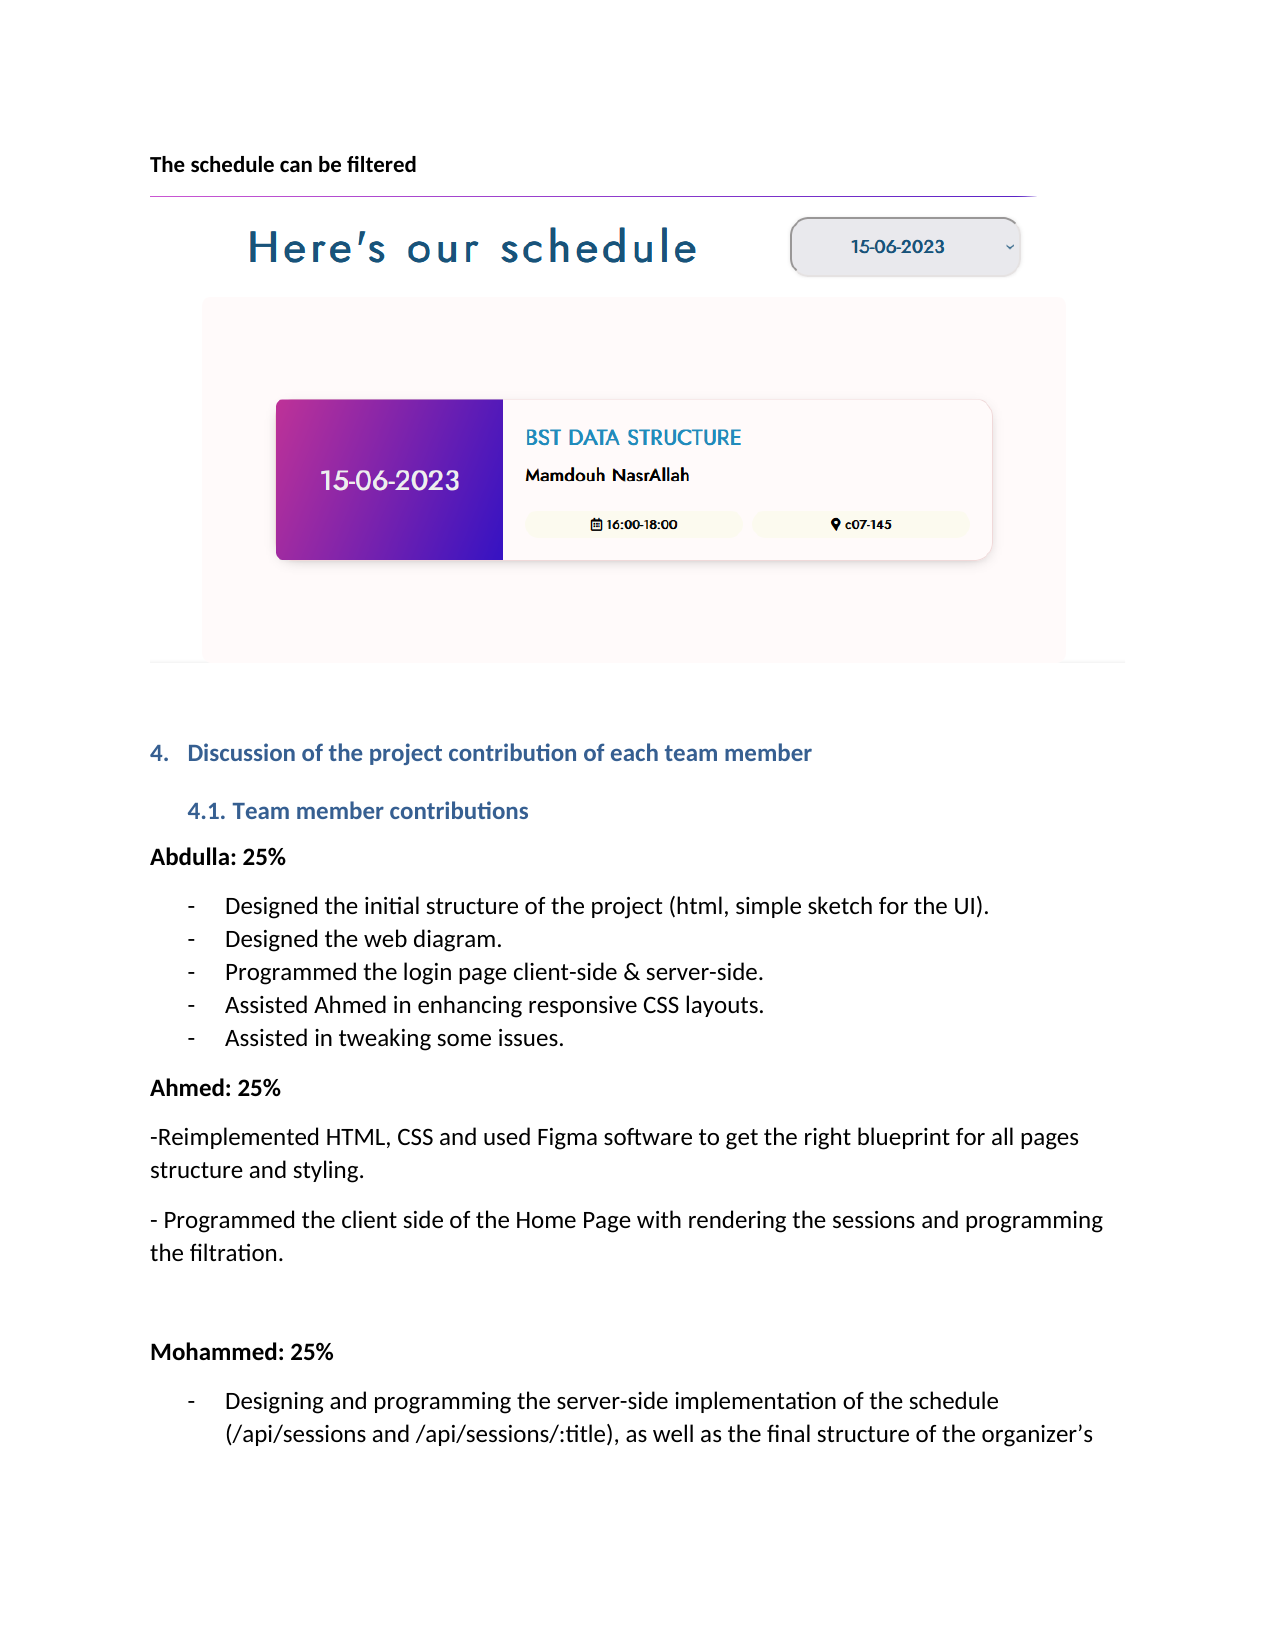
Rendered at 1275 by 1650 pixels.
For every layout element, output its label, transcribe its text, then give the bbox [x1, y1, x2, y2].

text Abdulla: 25% [150, 841, 1125, 871]
picture [150, 196, 1125, 664]
list Designed the initial structure of the project (html, simple sketch for the UI). [187, 891, 1125, 921]
list Assisted in tweaking some issues. [187, 1022, 1125, 1053]
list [187, 1386, 1125, 1448]
text Ahmed: 25% [150, 1072, 1125, 1102]
text The schedule can be filtered [150, 150, 1125, 178]
list Assisted Ahmed in enhancing responsive CSS layouts. [187, 989, 1125, 1020]
subtitle Team member contributions [187, 796, 1125, 826]
list Programmed the login page client-side & server-side. [187, 956, 1125, 987]
subtitle Discussion of the project contribution of each team member [150, 738, 1125, 768]
list Designed the web diagram. [187, 923, 1125, 954]
text -Reimplemented HTML, CSS and used Figma software to get the right blueprint for all pages structure and styling. [150, 1121, 1125, 1185]
text - Programmed the client side of the Home Page with rendering the sessions and programming the filtration. [150, 1204, 1125, 1267]
text Mohammed: 25% [150, 1336, 1125, 1366]
